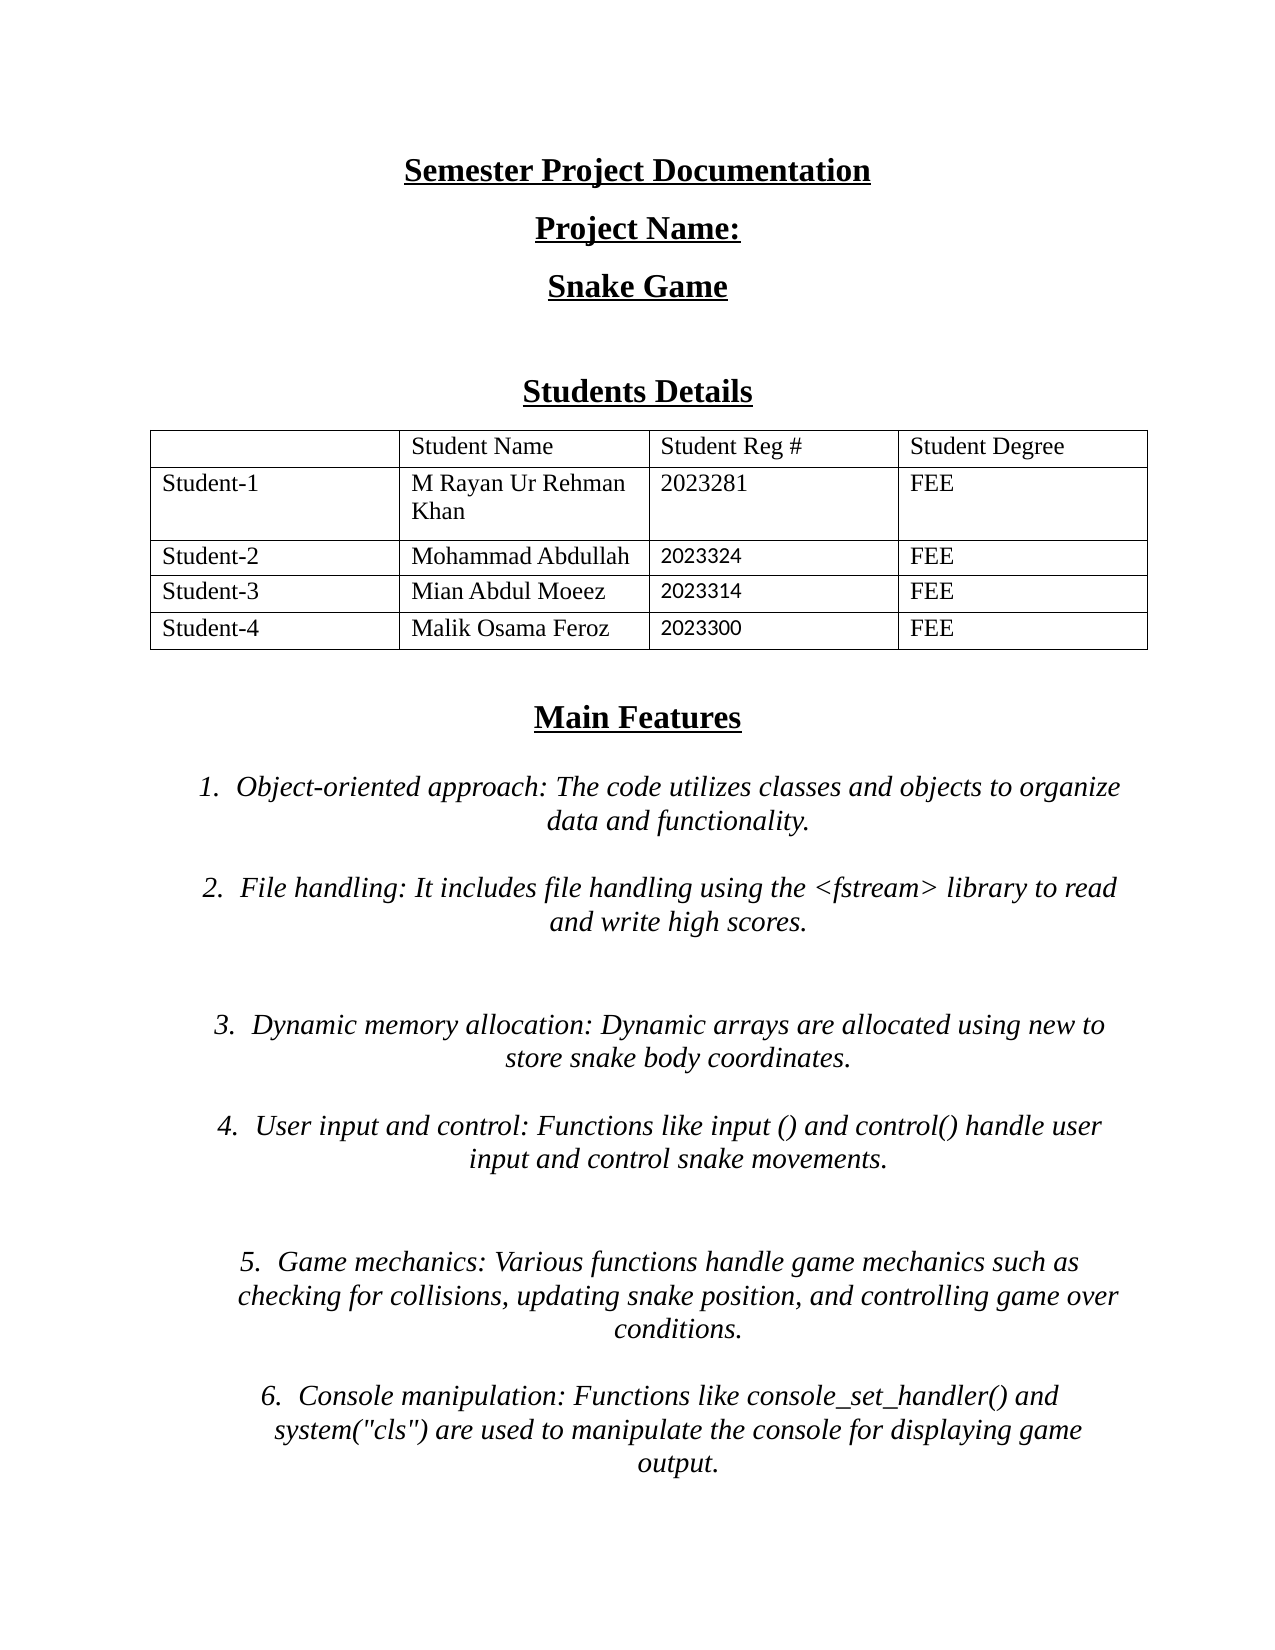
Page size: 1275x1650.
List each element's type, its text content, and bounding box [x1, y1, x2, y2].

table_cell Mian Abdul Moeez [400, 576, 649, 612]
list Game mechanics: Various functions handle game mechanics such as checking for collisions, updating snake position, and controlling game over conditions. [197, 1244, 1125, 1345]
text Semester Project Documentation [150, 150, 1125, 188]
text Project Name: [150, 208, 1125, 246]
list File handling: It includes file handling using the <fstream> library to read and write high scores. [197, 870, 1125, 937]
table_cell Student-1 [151, 468, 399, 540]
table_cell 2023314 [650, 576, 898, 612]
table_cell 2023300 [650, 613, 898, 649]
table_header Student Name [400, 431, 649, 467]
table_cell Mohammad Abdullah [400, 541, 649, 575]
table_cell 2023281 [650, 468, 898, 540]
table_cell FEE [899, 613, 1147, 649]
table_cell Student-4 [151, 613, 399, 649]
table_cell FEE [899, 576, 1147, 612]
table_header Student Reg # [650, 431, 898, 467]
text Students Details [150, 372, 1125, 410]
table_header Student Degree [899, 431, 1147, 467]
text Snake Game [150, 266, 1125, 304]
table_cell Student-3 [151, 576, 399, 612]
table_cell FEE [899, 468, 1147, 540]
table_cell 2023324 [650, 541, 898, 575]
list Dynamic memory allocation: Dynamic arrays are allocated using new to store snake body coordinates. [197, 1007, 1125, 1074]
list Object-oriented approach: The code utilizes classes and objects to organize data and functionality. [197, 769, 1125, 837]
table_header [151, 431, 399, 467]
table_cell Malik Osama Feroz [400, 613, 649, 649]
table_cell Student-2 [151, 541, 399, 575]
list User input and control: Functions like input () and control() handle user input and control snake movements. [197, 1108, 1125, 1175]
table_cell FEE [899, 541, 1147, 575]
table_cell M Rayan Ur Rehman Khan [400, 468, 649, 540]
list Console manipulation: Functions like console_set_handler() and system("cls") are used to manipulate the console for displaying game output. [197, 1378, 1125, 1479]
text Main Features [150, 698, 1125, 736]
